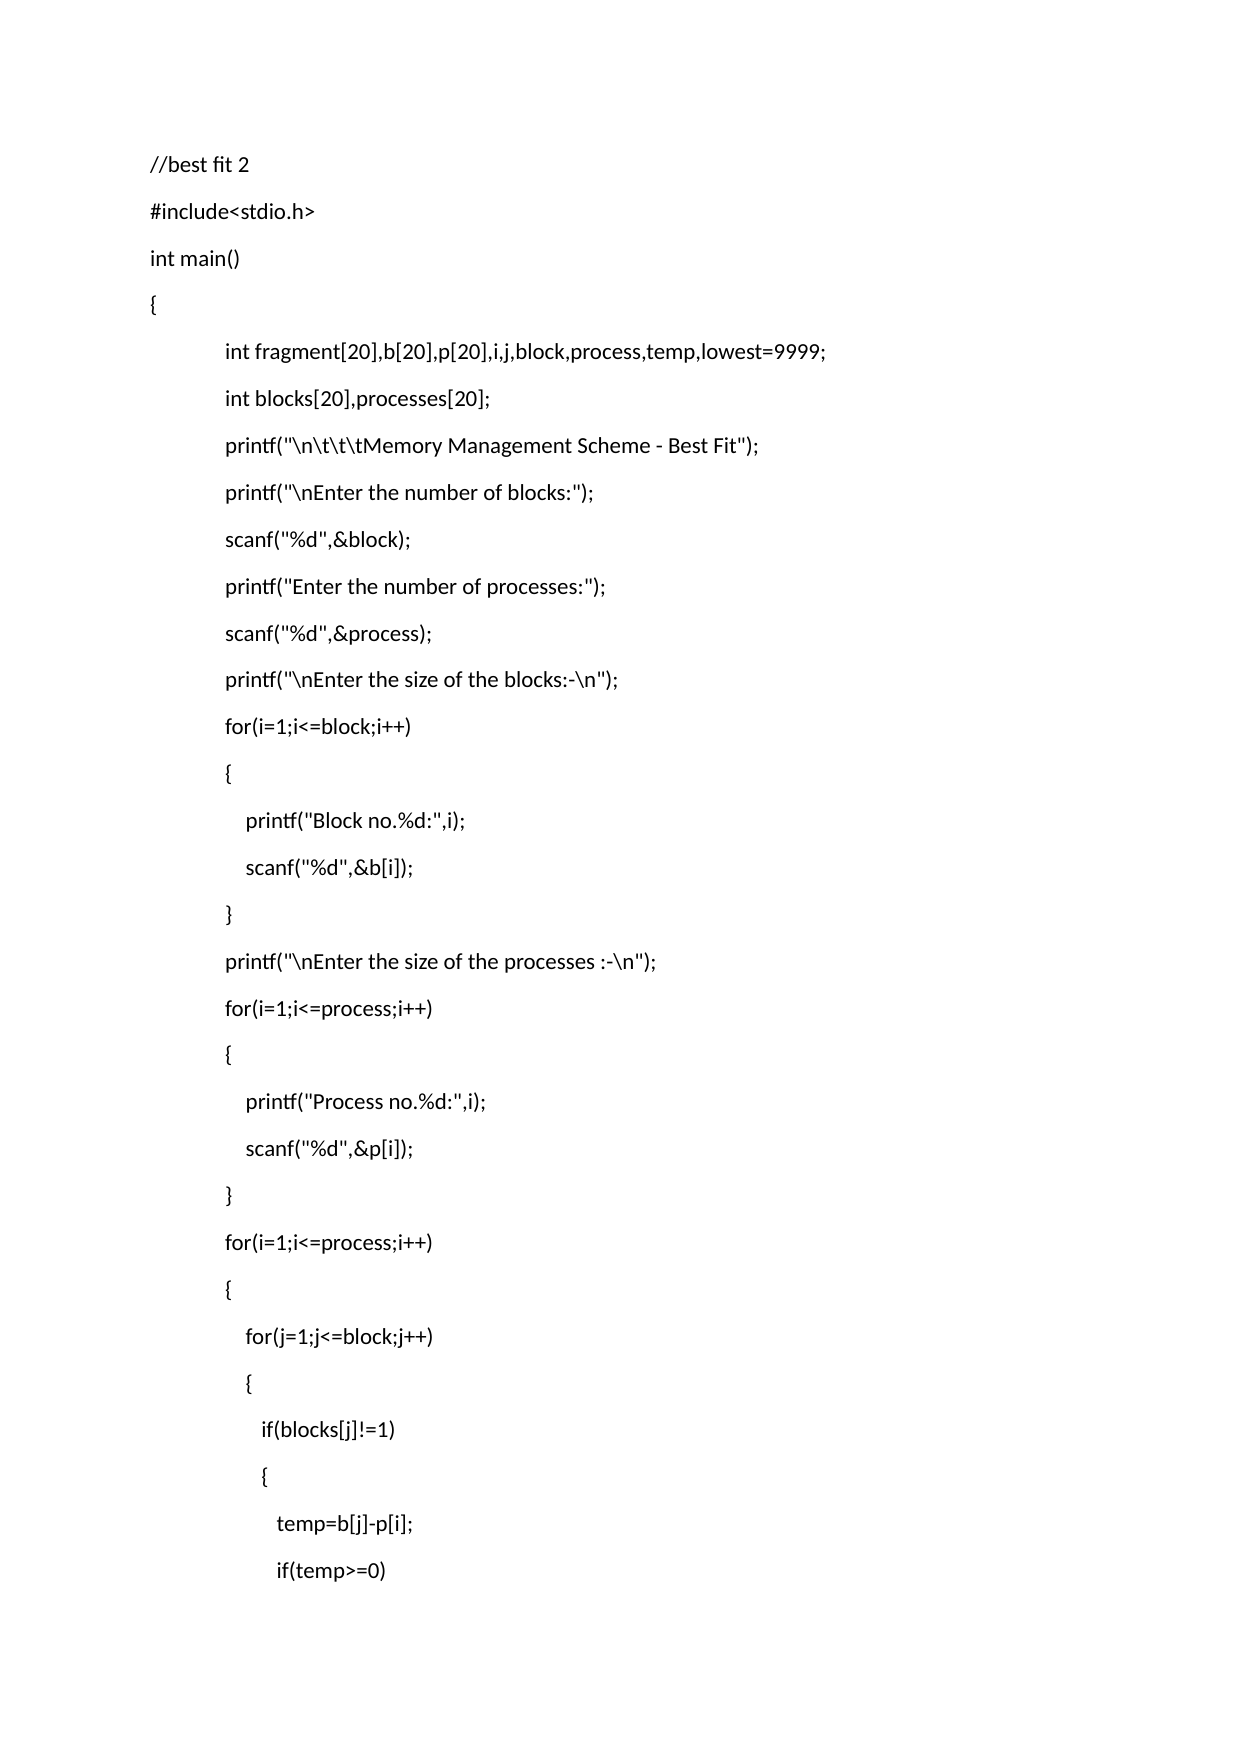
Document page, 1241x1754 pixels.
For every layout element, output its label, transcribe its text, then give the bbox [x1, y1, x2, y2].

text { [150, 1462, 1090, 1491]
text { [150, 1369, 1090, 1397]
text int main() [150, 244, 1090, 272]
text printf("\nEnter the number of blocks:"); [150, 478, 1090, 506]
text scanf("%d",&p[i]); [150, 1134, 1090, 1162]
text } [150, 1181, 1090, 1209]
text { [150, 1041, 1090, 1069]
text { [150, 1275, 1090, 1303]
text printf("Enter the number of processes:"); [150, 572, 1090, 600]
text scanf("%d",&block); [150, 525, 1090, 553]
text for(i=1;i<=process;i++) [150, 994, 1090, 1022]
text for(i=1;i<=process;i++) [150, 1228, 1090, 1256]
text scanf("%d",&process); [150, 619, 1090, 647]
text printf("Block no.%d:",i); [150, 806, 1090, 834]
text int fragment[20],b[20],p[20],i,j,block,process,temp,lowest=9999; [150, 337, 1090, 366]
text for(j=1;j<=block;j++) [150, 1322, 1090, 1350]
text printf("\nEnter the size of the processes :-\n"); [150, 947, 1090, 975]
text printf("Process no.%d:",i); [150, 1087, 1090, 1116]
text printf("\nEnter the size of the blocks:-\n"); [150, 666, 1090, 694]
text #include<stdio.h> [150, 197, 1090, 225]
text } [150, 900, 1090, 928]
text //best fit 2 [150, 150, 1090, 178]
text { [150, 291, 1090, 319]
text int blocks[20],processes[20]; [150, 384, 1090, 412]
text for(i=1;i<=block;i++) [150, 712, 1090, 741]
text if(temp>=0) [150, 1556, 1090, 1584]
text scanf("%d",&b[i]); [150, 853, 1090, 881]
text { [150, 759, 1090, 787]
text if(blocks[j]!=1) [150, 1416, 1090, 1444]
text printf("\n\t\t\tMemory Management Scheme - Best Fit"); [150, 431, 1090, 459]
text temp=b[j]-p[i]; [150, 1509, 1090, 1537]
